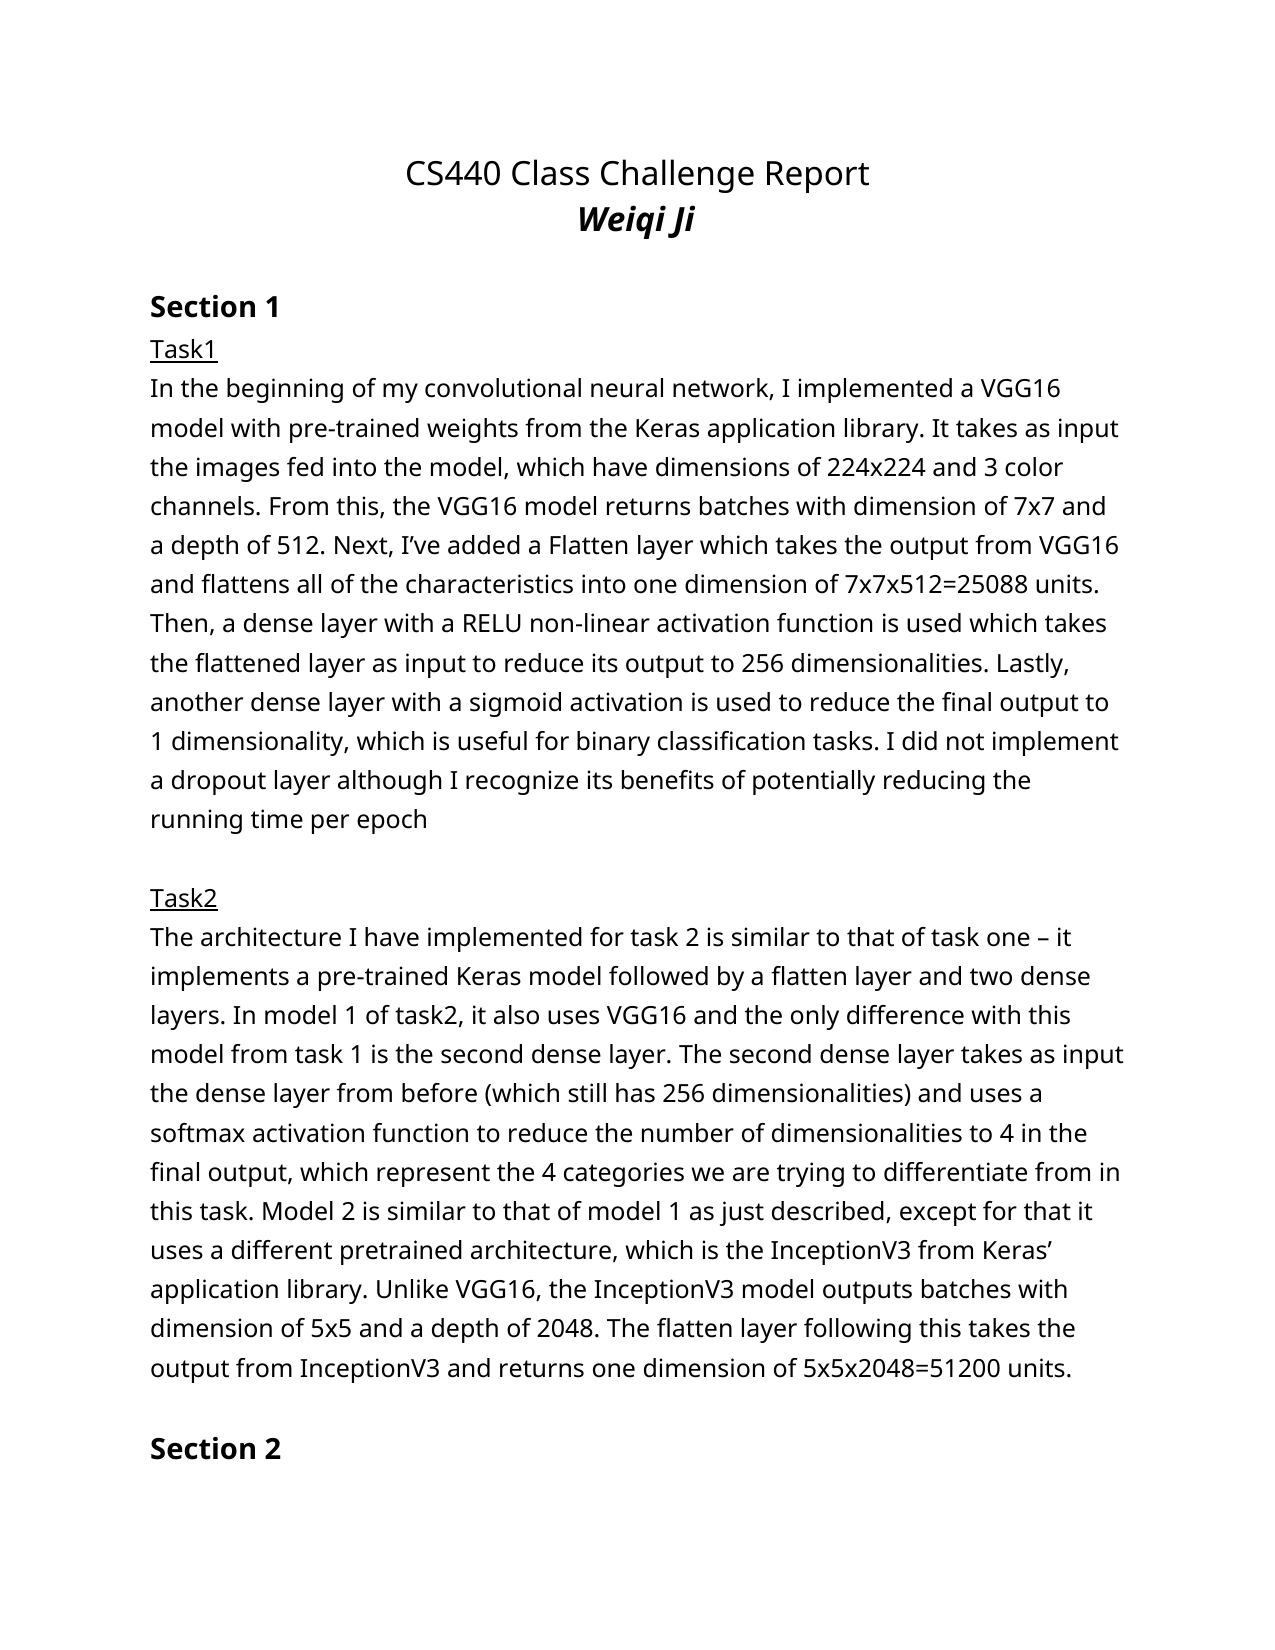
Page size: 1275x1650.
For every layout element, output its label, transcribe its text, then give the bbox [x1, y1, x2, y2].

text Weiqi Ji [150, 195, 1125, 241]
text In the beginning of my convolutional neural network, I implemented a VGG16 model with pre-trained weights from the Keras application library. It takes as input the images fed into the model, which have dimensions of 224x224 and 3 color channels. From this, the VGG16 model returns batches with dimension of 7x7 and a depth of 512. Next, I’ve added a Flatten layer which takes the output from VGG16 and flattens all of the characteristics into one dimension of 7x7x512=25088 units. Then, a dense layer with a RELU non-linear activation function is used which takes the flattened layer as input to reduce its output to 256 dimensionalities. Lastly, another dense layer with a sigmoid activation is used to reduce the final output to 1 dimensionality, which is useful for binary classification tasks. I did not implement a dropout layer although I recognize its benefits of potentially reducing the running time per epoch [150, 371, 1125, 836]
text Section 2 [150, 1428, 1125, 1468]
text The architecture I have implemented for task 2 is similar to that of task one – it implements a pre-trained Keras model followed by a flatten layer and two dense layers. In model 1 of task2, it also uses VGG16 and the only difference with this model from task 1 is the second dense layer. The second dense layer takes as input the dense layer from before (which still has 256 dimensionalities) and uses a softmax activation function to reduce the number of dimensionalities to 4 in the final output, which represent the 4 categories we are trying to differentiate from in this task. Model 2 is similar to that of model 1 as just described, except for that it uses a different pretrained architecture, which is the InceptionV3 from Keras’ application library. Unlike VGG16, the InceptionV3 model outputs batches with dimension of 5x5 and a depth of 2048. The flatten layer following this takes the output from InceptionV3 and returns one dimension of 5x5x2048=51200 units. [150, 919, 1125, 1384]
text Section 1 [150, 286, 1125, 326]
text CS440 Class Challenge Report [150, 150, 1125, 195]
text Task1 [150, 332, 1125, 366]
text Task2 [150, 880, 1125, 914]
